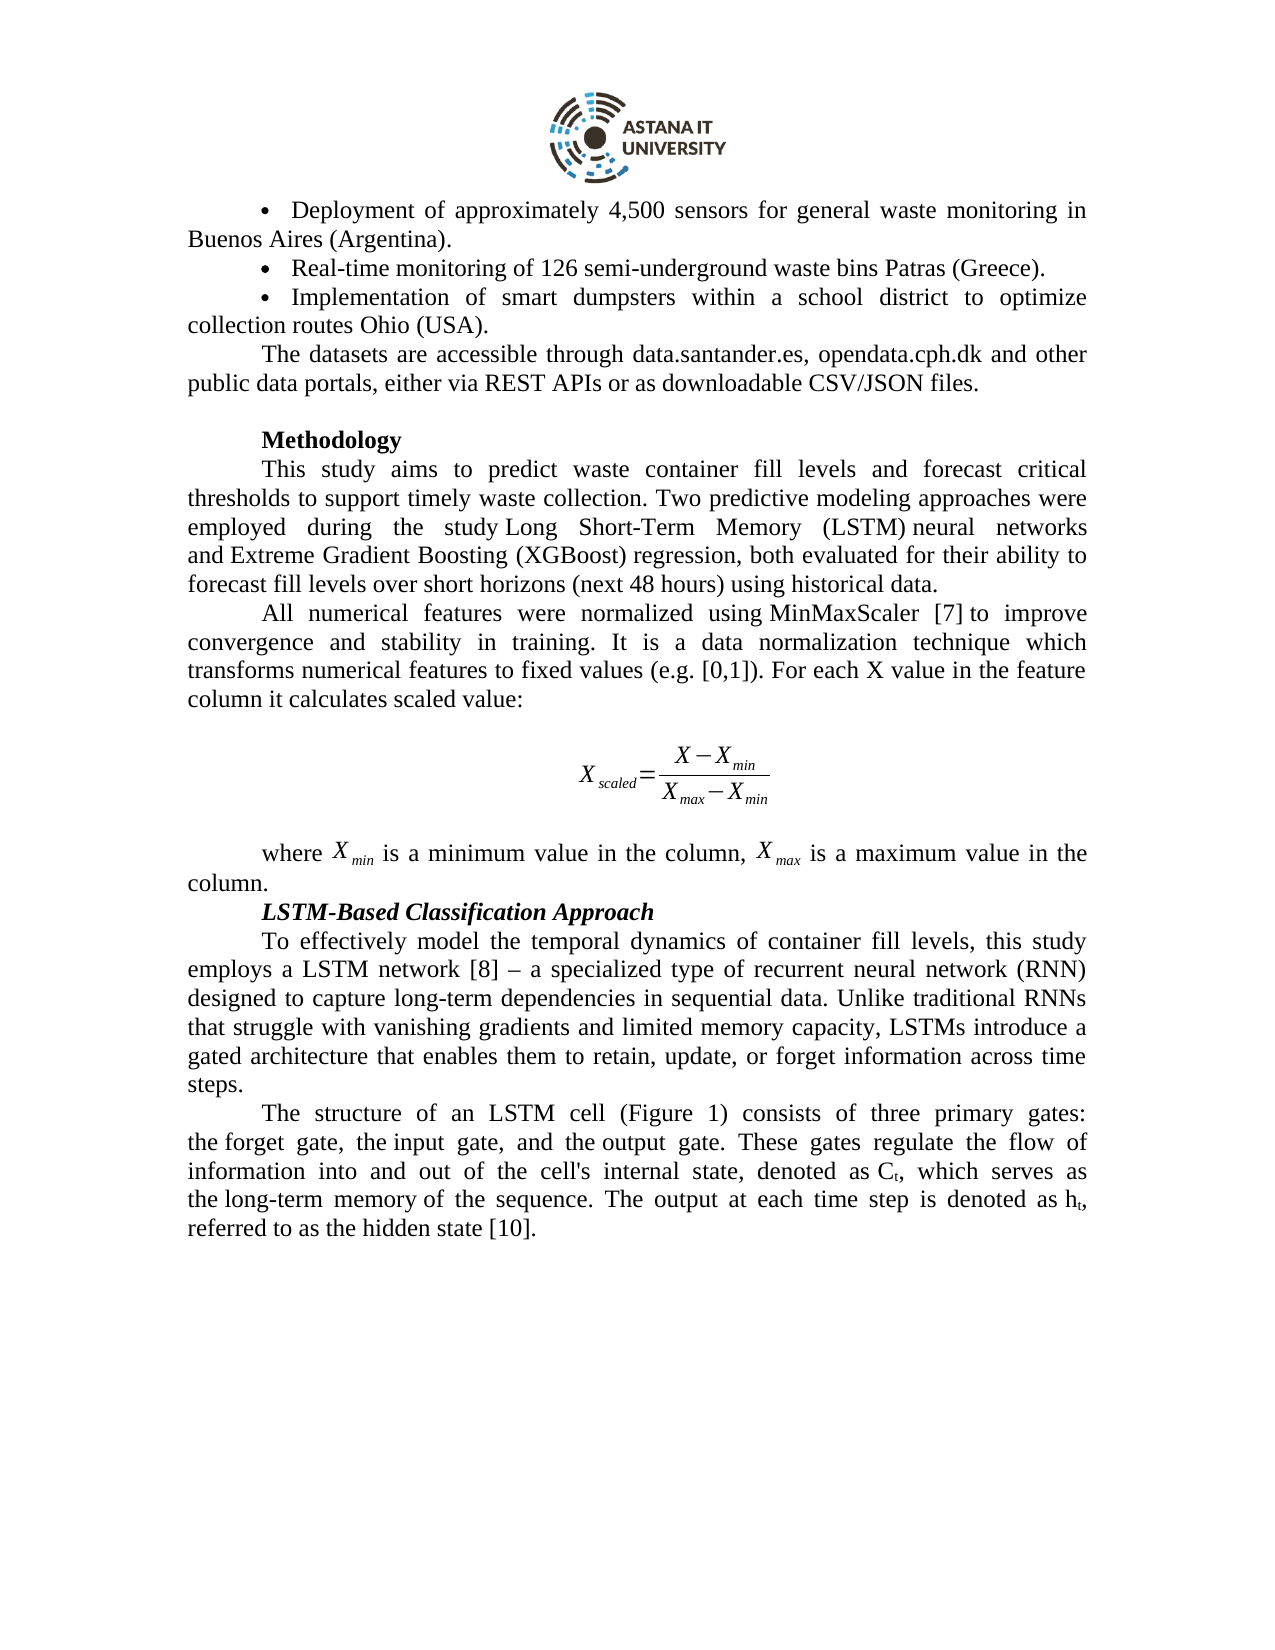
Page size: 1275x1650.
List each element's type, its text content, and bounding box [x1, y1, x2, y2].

text The datasets are accessible through data.santander.es, opendata.cph.dk and other public data portals, either via REST APIs or as downloadable CSV/JSON files. [187, 339, 1087, 397]
list Deployment of approximately 4,500 sensors for general waste monitoring in Buenos Aires (Argentina). [187, 196, 1087, 253]
list Real-time monitoring of 126 semi-underground waste bins Patras (Greece). [187, 253, 1087, 282]
text To effectively model the temporal dynamics of container fill levels, this study employs a LSTM network [8] – a specialized type of recurrent neural network (RNN) designed to capture long-term dependencies in sequential data. Unlike traditional RNNs that struggle with vanishing gradients and limited memory capacity, LSTMs introduce a gated architecture that enables them to retain, update, or forget information across time steps. [187, 926, 1087, 1098]
text The structure of an LSTM cell (Figure 1) consists of three primary gates: the forget gate, the input gate, and the output gate. These gates regulate the flow of information into and out of the cell's internal state, denoted as Ct, which serves as the long-term memory of the sequence. The output at each time step is denoted as ht​, referred to as the hidden state [10]. [187, 1098, 1087, 1242]
picture [522, 75, 753, 196]
text This study aims to predict waste container fill levels and forecast critical thresholds to support timely waste collection. Two predictive modeling approaches were employed during the study Long Short-Term Memory (LSTM) neural networks and Extreme Gradient Boosting (XGBoost) regression, both evaluated for their ability to forecast fill levels over short horizons (next 48 hours) using historical data. [187, 454, 1087, 598]
list Implementation of smart dumpsters within a school district to optimize collection routes Ohio (USA). [187, 282, 1087, 339]
text where is a minimum value in the column, is a maximum value in the column. [187, 837, 1087, 897]
text All numerical features were normalized using MinMaxScaler [7] to improve convergence and stability in training. It is a data normalization technique which transforms numerical features to fixed values (e.g. [0,1]). For each X value in the feature column it calculates scaled value: [187, 598, 1087, 713]
text Methodology [187, 426, 1087, 454]
text LSTM-Based Classification Approach [187, 897, 1087, 926]
